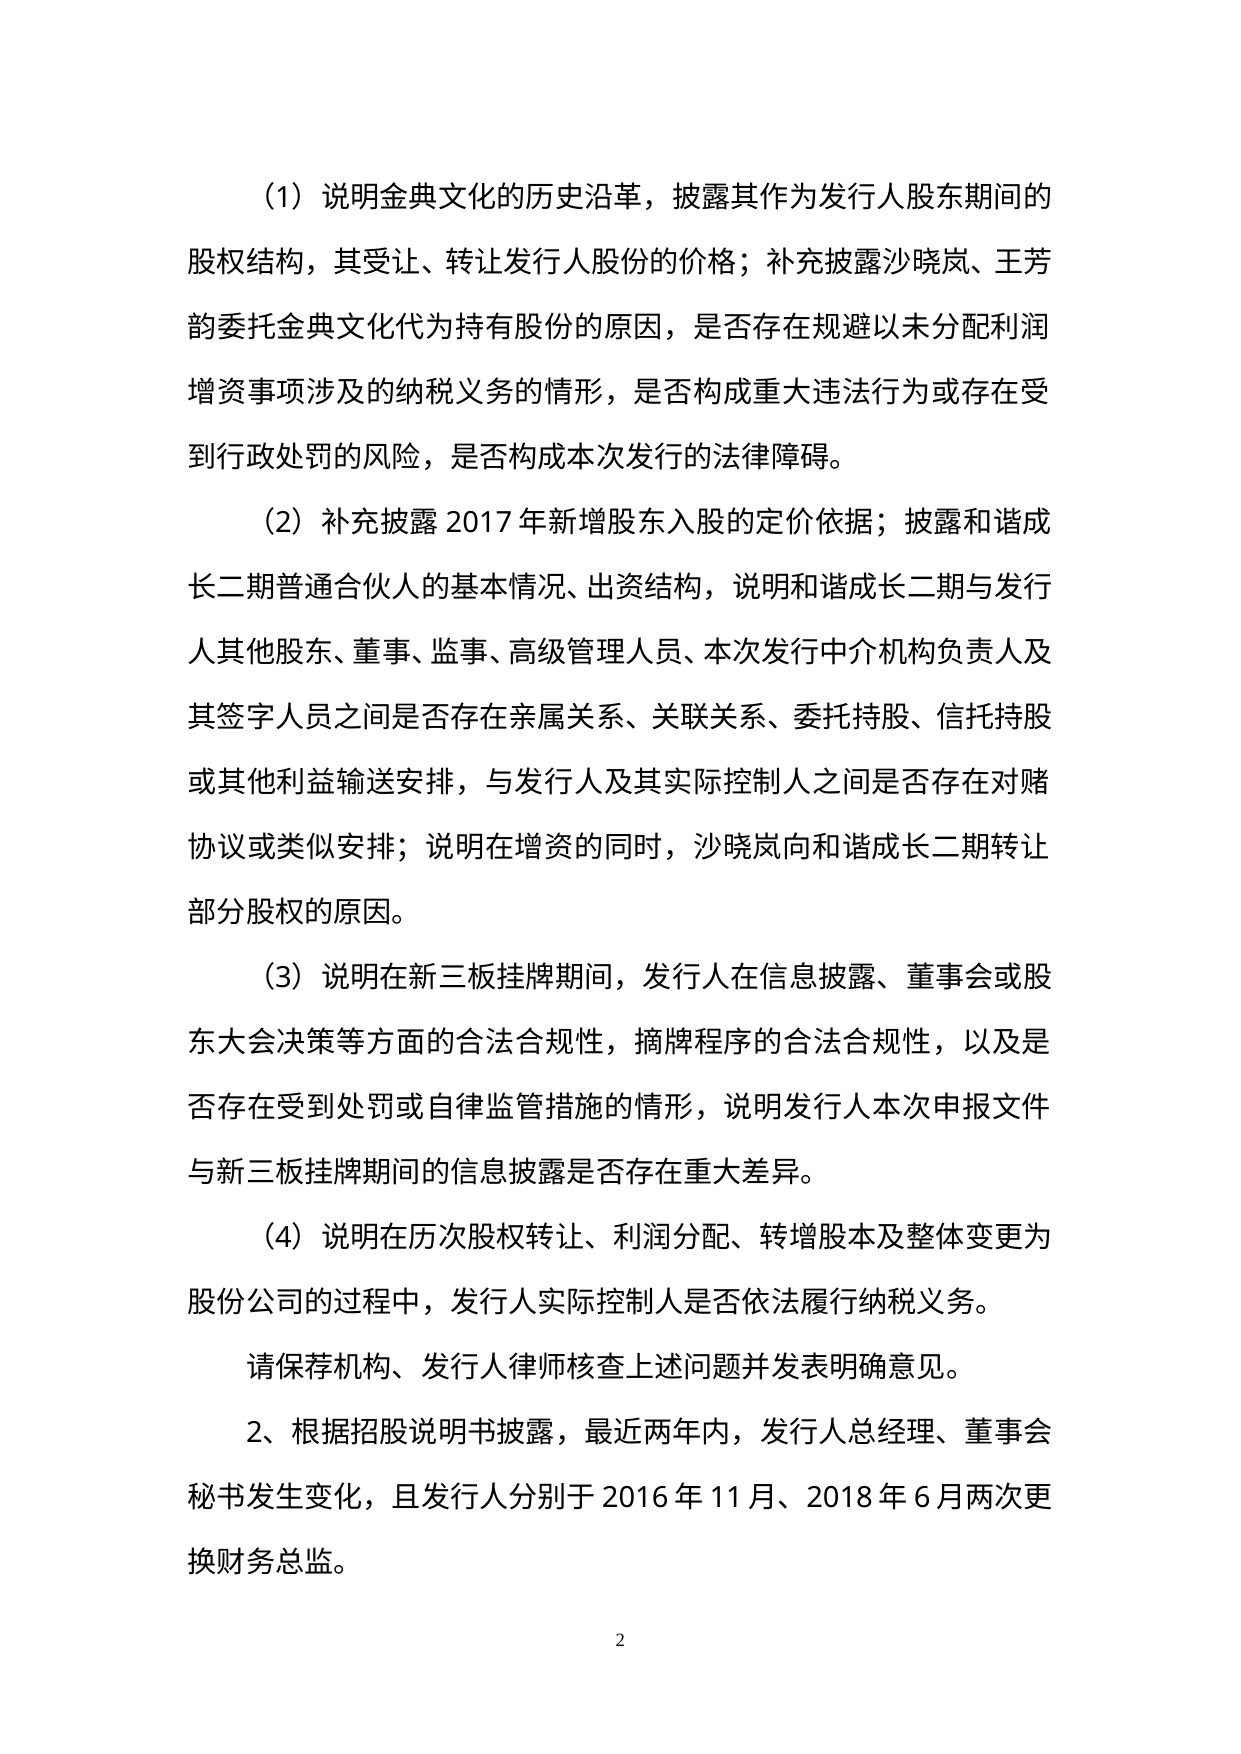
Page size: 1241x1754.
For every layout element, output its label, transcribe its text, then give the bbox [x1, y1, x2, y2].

text 请保荐机构、发行人律师核查上述问题并发表明确意见。 [187, 1332, 1053, 1397]
list 补充披露2017年新增股东入股的定价依据；披露和谐成长二期普通合伙人的基本情况、出资结构，说明和谐成长二期与发行人其他股东、董事、监事、高级管理人员、本次发行中介机构负责人及其签字人员之间是否存在亲属关系、关联关系、委托持股、信托持股或其他利益输送安排，与发行人及其实际控制人之间是否存在对赌协议或类似安排；说明在增资的同时，沙晓岚向和谐成长二期转让部分股权的原因。 [187, 487, 1053, 942]
list 说明在历次股权转让、利润分配、转增股本及整体变更为股份公司的过程中，发行人实际控制人是否依法履行纳税义务。 [187, 1202, 1053, 1332]
list 根据招股说明书披露，最近两年内，发行人总经理、董事会秘书发生变化，且发行人分别于2016年11月、2018年6月两次更换财务总监。 [187, 1397, 1053, 1592]
list 说明在新三板挂牌期间，发行人在信息披露、董事会或股东大会决策等方面的合法合规性，摘牌程序的合法合规性，以及是否存在受到处罚或自律监管措施的情形，说明发行人本次申报文件与新三板挂牌期间的信息披露是否存在重大差异。 [187, 942, 1053, 1202]
list 说明金典文化的历史沿革，披露其作为发行人股东期间的股权结构，其受让、转让发行人股份的价格；补充披露沙晓岚、王芳韵委托金典文化代为持有股份的原因，是否存在规避以未分配利润增资事项涉及的纳税义务的情形，是否构成重大违法行为或存在受到行政处罚的风险，是否构成本次发行的法律障碍。 [187, 162, 1053, 487]
